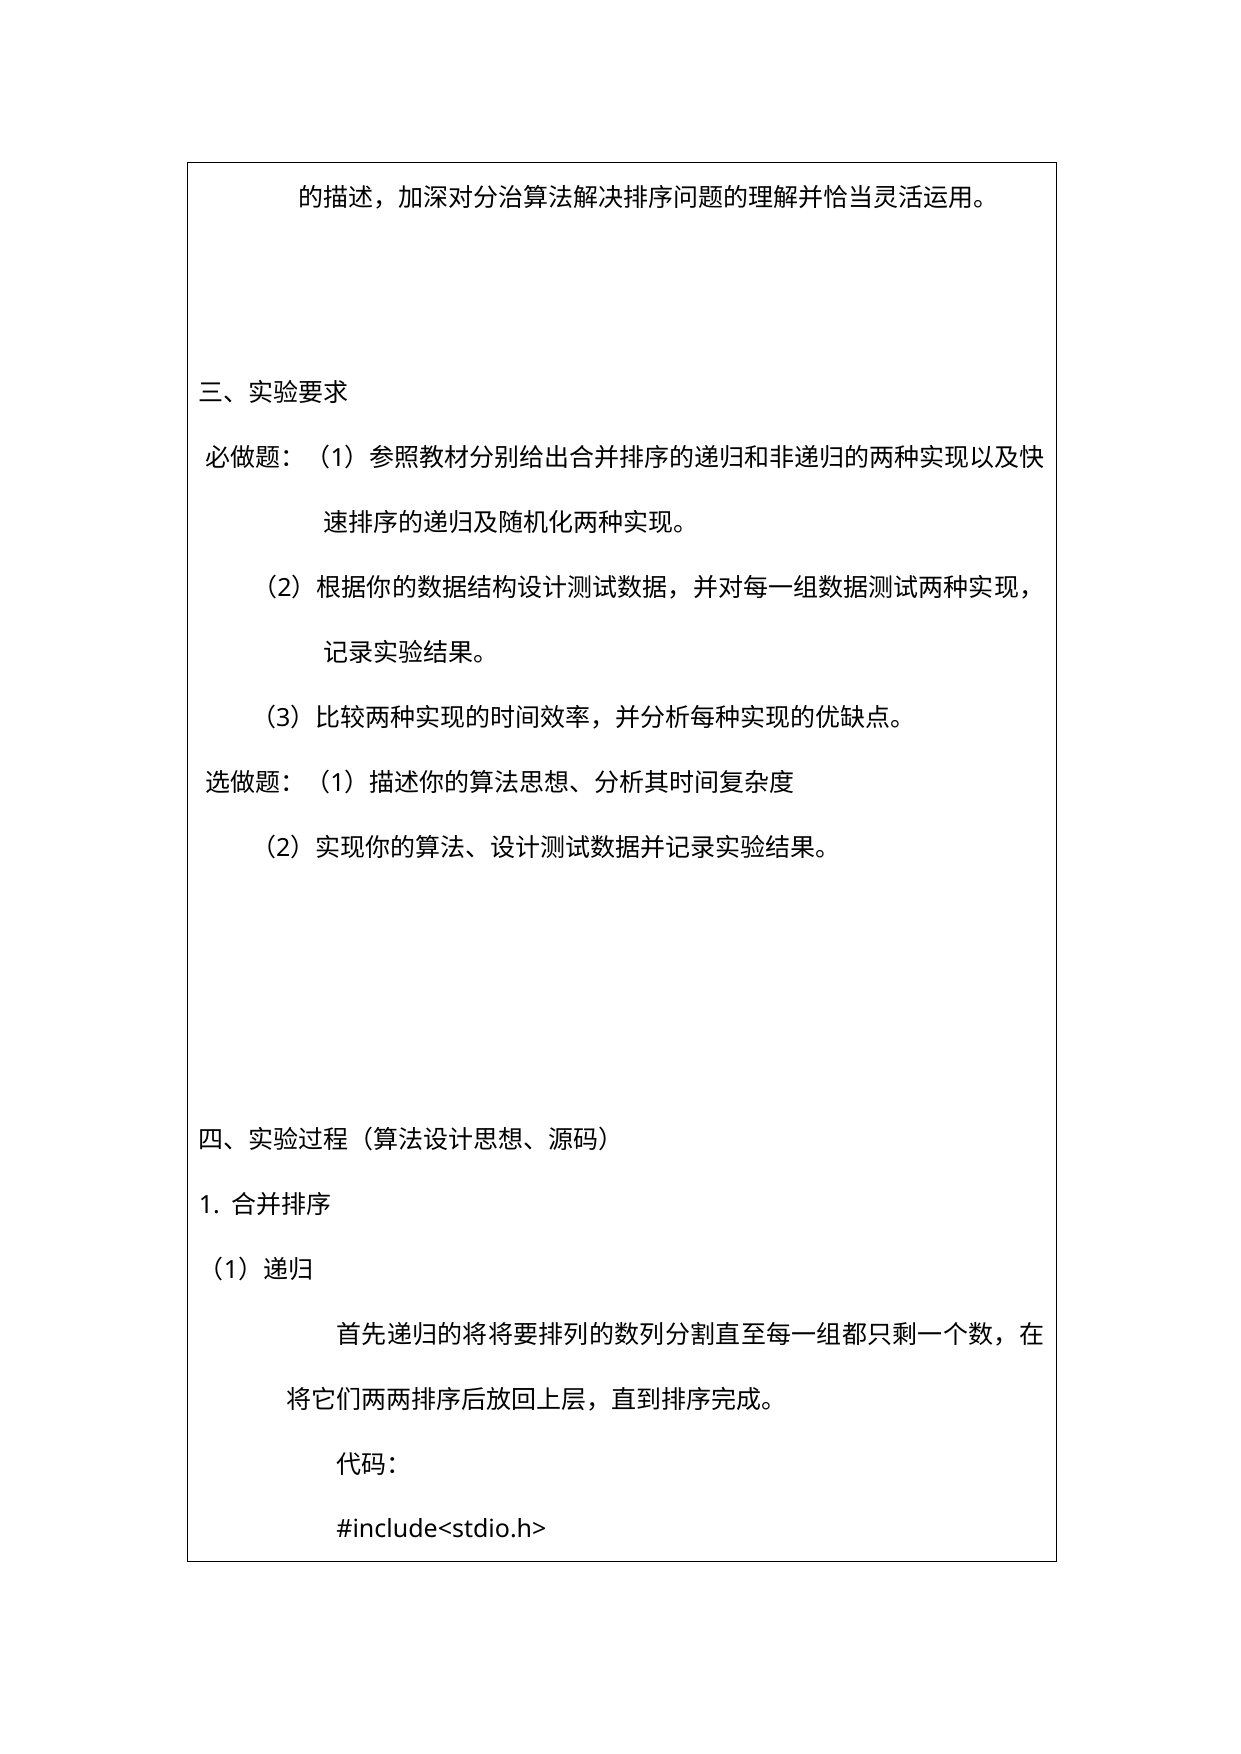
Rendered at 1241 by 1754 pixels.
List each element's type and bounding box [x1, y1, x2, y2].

table_cell [188, 163, 1056, 1561]
